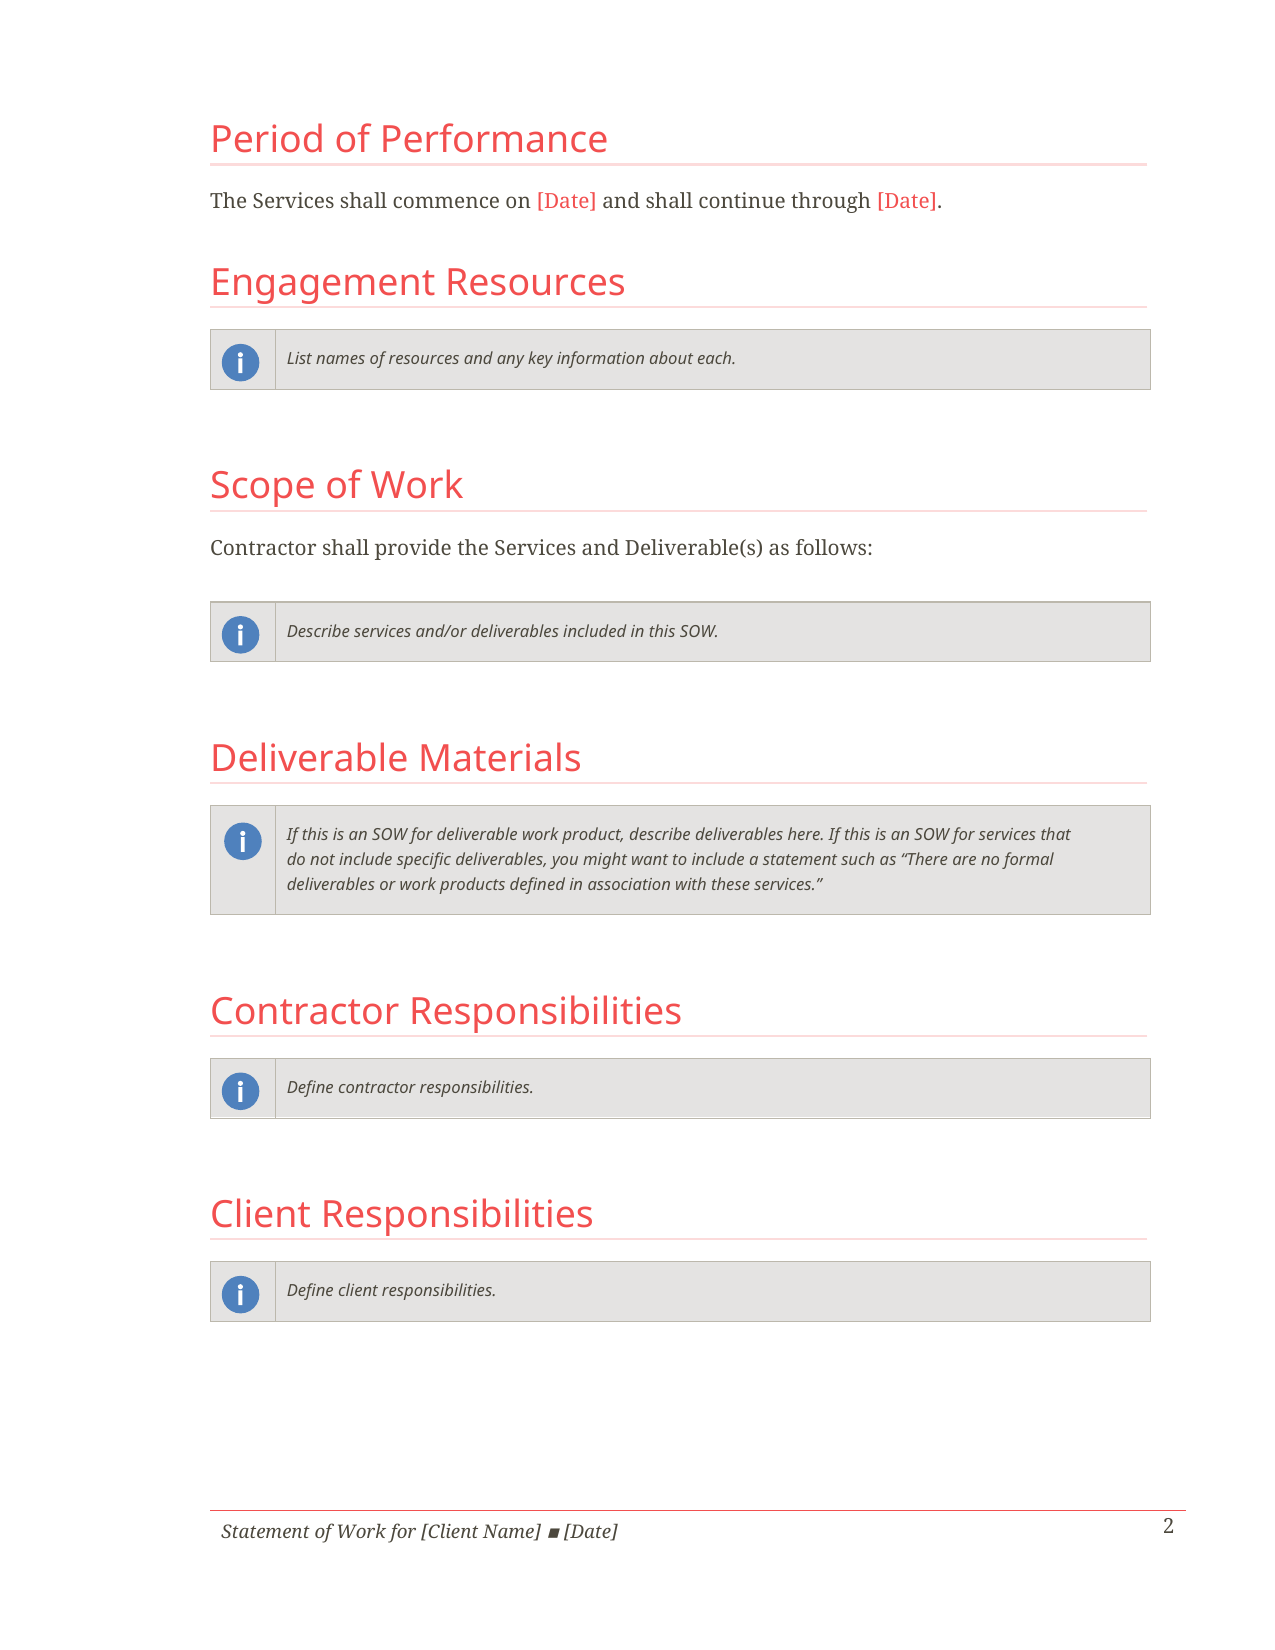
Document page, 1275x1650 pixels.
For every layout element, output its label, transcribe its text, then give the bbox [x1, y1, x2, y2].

subtitle Engagement Resources [210, 255, 1147, 306]
subtitle Client Responsibilities [210, 1187, 1147, 1238]
table_header List names of resources and any key information about each. [276, 330, 1150, 389]
table_header [211, 330, 275, 389]
table_header If this is an SOW for deliverable work product, describe deliverables here. If this is an SOW for services that do not include specific deliverables, you might want to include a statement such as “There are no formal deliverables or work products defined in association with these services.” [276, 806, 1150, 914]
text Contractor shall provide the Services and Deliverable(s) as follows: [210, 533, 1147, 561]
subtitle Contractor Responsibilities [210, 984, 1147, 1035]
table_header Describe services and/or deliverables included in this SOW. [276, 603, 1150, 661]
table_header Define client responsibilities. [276, 1262, 1150, 1321]
table_header [211, 603, 275, 661]
table_header Define contractor responsibilities. [276, 1059, 1150, 1117]
table_header [211, 1059, 275, 1117]
table_header [211, 806, 275, 914]
text The Services shall commence on [Date] and shall continue through [Date]. [210, 186, 1147, 215]
subtitle Scope of Work [210, 459, 1147, 510]
subtitle Deliverable Materials [210, 731, 1147, 782]
subtitle Period of Performance [210, 112, 1147, 163]
table_header [211, 1262, 275, 1321]
